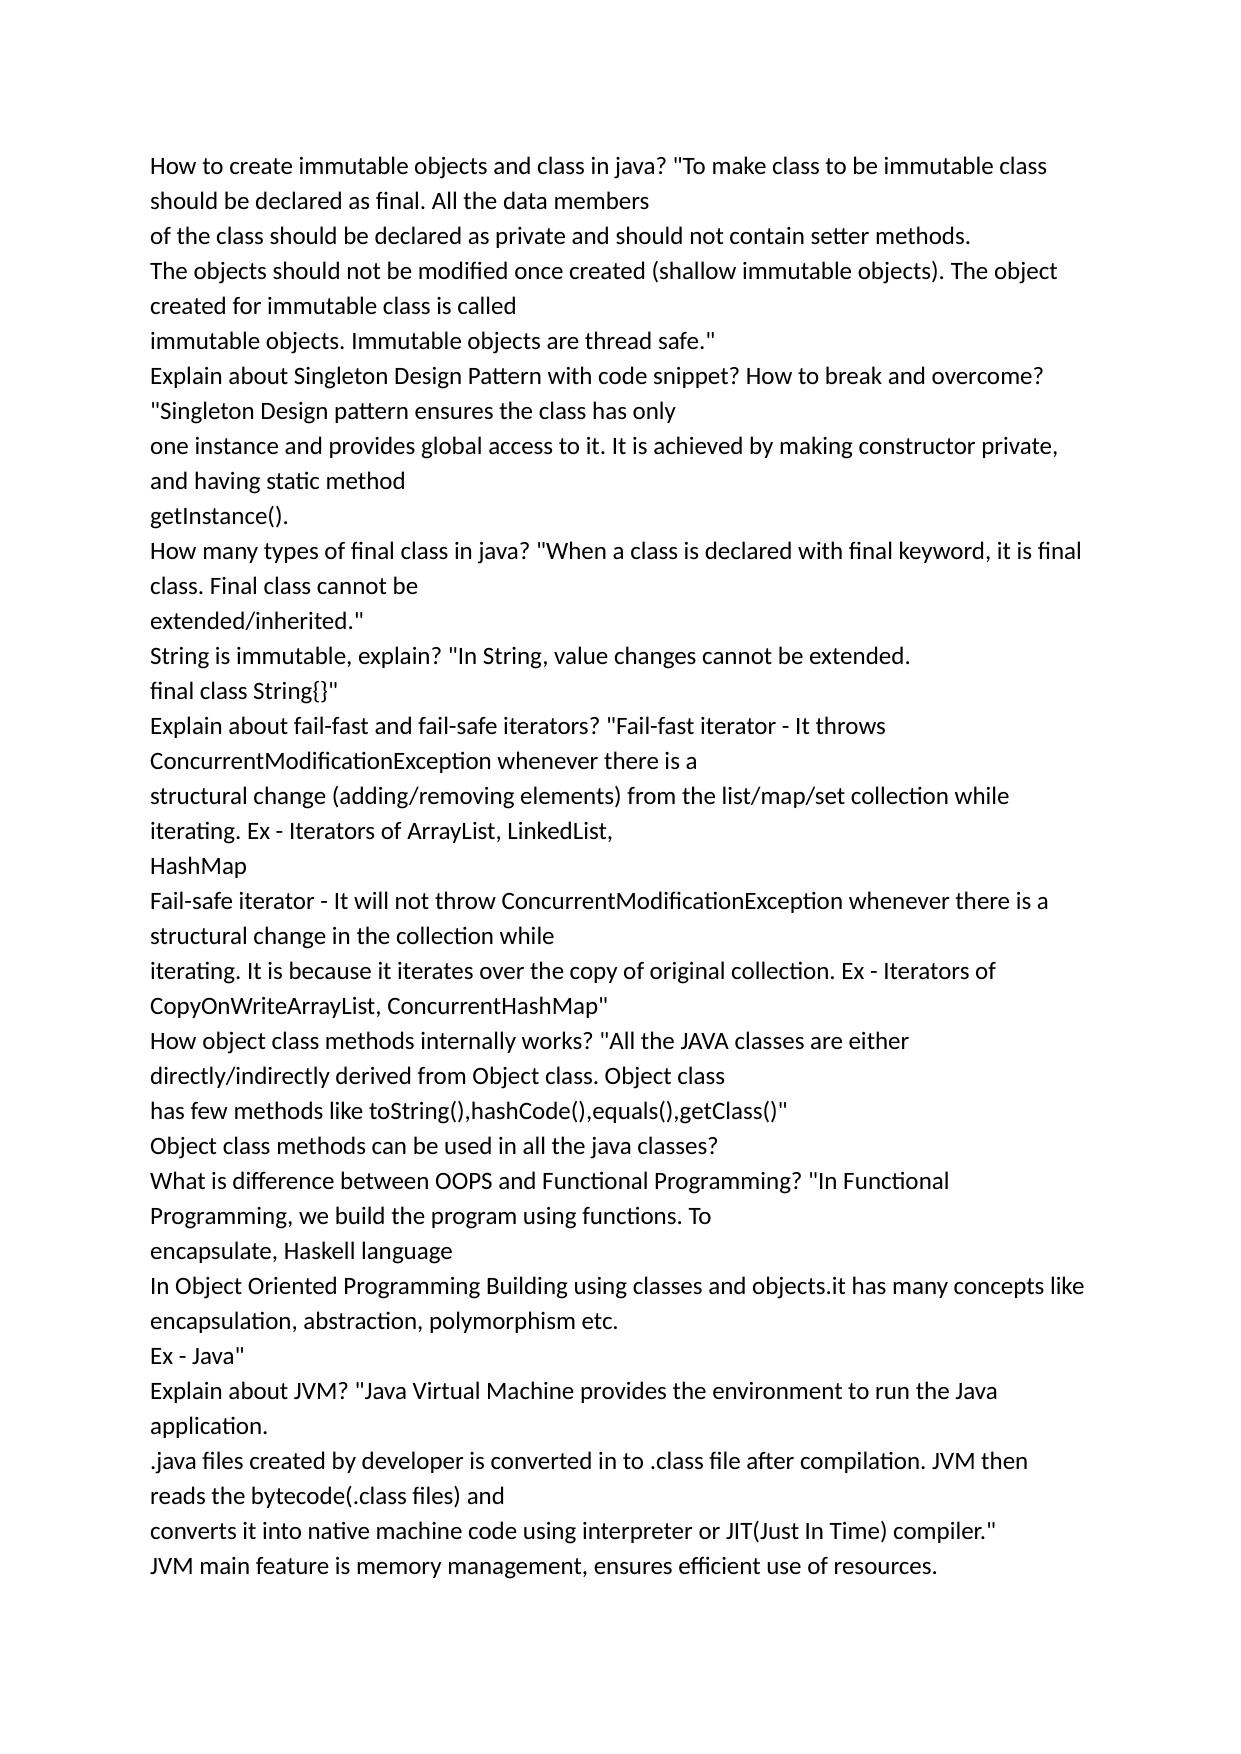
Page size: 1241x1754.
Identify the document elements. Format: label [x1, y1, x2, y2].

text [150, 150, 1090, 1581]
